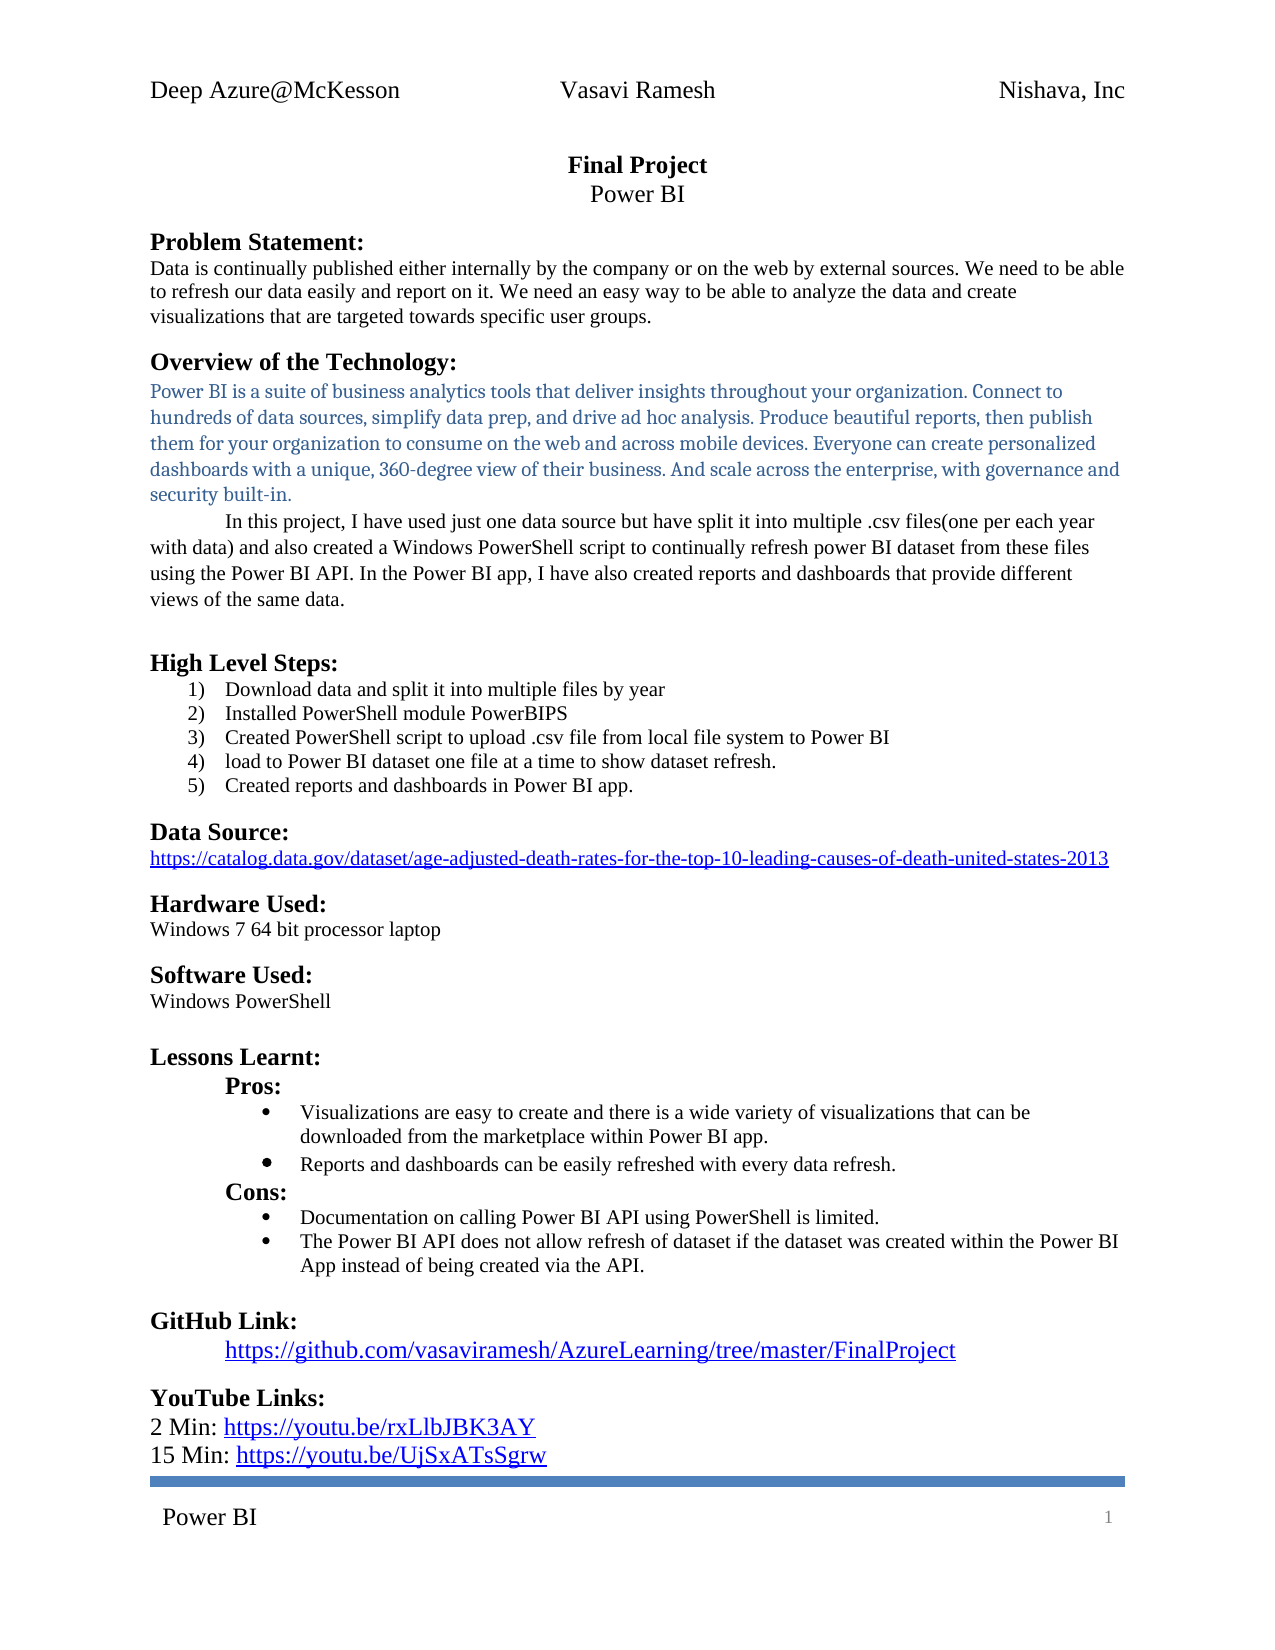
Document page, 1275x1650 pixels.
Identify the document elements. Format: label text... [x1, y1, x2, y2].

list Created PowerShell script to upload .csv file from local file system to Power BI [187, 725, 1125, 749]
list Documentation on calling Power BI API using PowerShell is limited. [262, 1205, 1125, 1229]
text 2 Min: https://youtu.be/rxLlbJBK3AY [150, 1412, 1125, 1440]
text Lessons Learnt: [150, 1042, 1125, 1071]
list load to Power BI dataset one file at a time to show dataset refresh. [187, 749, 1125, 773]
list Visualizations are easy to create and there is a wide variety of visualizations that can be downloaded from the marketplace within Power BI app. [262, 1100, 1125, 1148]
text YouTube Links: [150, 1383, 1125, 1412]
text Windows PowerShell [150, 989, 1125, 1013]
list Download data and split it into multiple files by year [187, 677, 1125, 701]
text Windows 7 64 bit processor laptop [150, 917, 1125, 941]
text Pros: [150, 1071, 1125, 1100]
text Hardware Used: [150, 889, 1125, 917]
text Software Used: [150, 961, 1125, 989]
text GitHub Link: [150, 1306, 1125, 1335]
text Data is continually published either internally by the company or on the web by external sources. We need to be able to refresh our data easily and report on it. We need an easy way to be able to analyze the data and create visualizations that are targeted towards specific user groups. [150, 255, 1125, 328]
text https://catalog.data.gov/dataset/age-adjusted-death-rates-for-the-top-10-leading-causes-of-death-united-states-2013 [150, 845, 1125, 869]
text In this project, I have used just one data source but have split it into multiple .csv files(one per each year with data) and also created a Windows PowerShell script to continually refresh power BI dataset from these files using the Power BI API. In the Power BI app, I have also created reports and dashboards that provide different views of the same data. [150, 509, 1125, 611]
list The Power BI API does not allow refresh of dataset if the dataset was created within the Power BI App instead of being created via the API. [262, 1229, 1125, 1277]
subtitle Power BI is a suite of business analytics tools that deliver insights throughout your organization. Connect to hundreds of data sources, simplify data prep, and drive ad hoc analysis. Produce beautiful reports, then publish them for your organization to consume on the web and across mobile devices. Everyone can create personalized dashboards with a unique, 360-degree view of their business. And scale across the enterprise, with governance and security built-in. [150, 380, 1125, 507]
list Created reports and dashboards in Power BI app. [187, 773, 1125, 797]
list Installed PowerShell module PowerBIPS [187, 701, 1125, 725]
list Reports and dashboards can be easily refreshed with every data refresh. [262, 1148, 1125, 1177]
text Power BI [150, 179, 1125, 207]
text Data Source: [150, 817, 1125, 845]
text Problem Statement: [150, 227, 1125, 255]
text Final Project [150, 150, 1125, 179]
text https://github.com/vasaviramesh/AzureLearning/tree/master/FinalProject [150, 1335, 1125, 1364]
text 15 Min: https://youtu.be/UjSxATsSgrw [150, 1440, 1125, 1469]
text Cons: [150, 1177, 1125, 1205]
text Overview of the Technology: [150, 347, 1125, 376]
text High Level Steps: [150, 648, 1125, 677]
